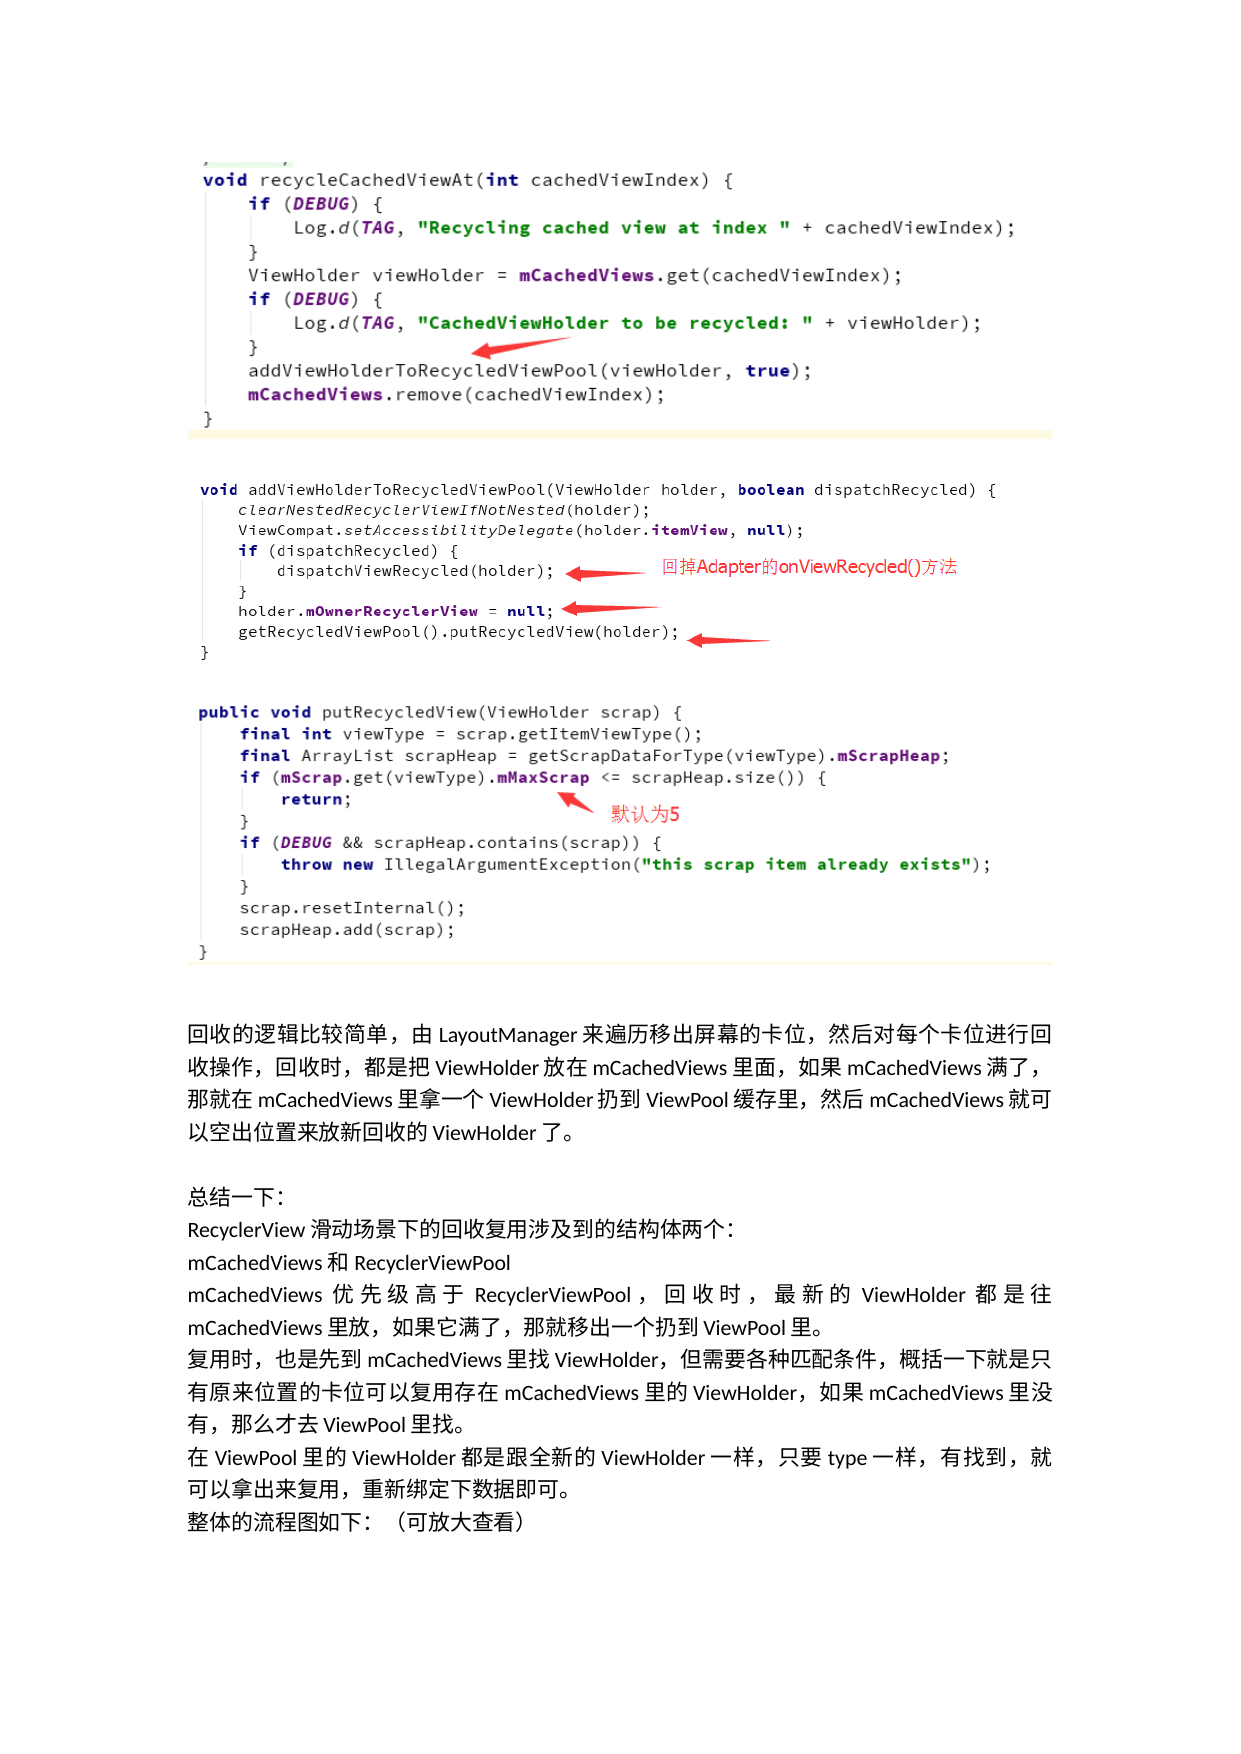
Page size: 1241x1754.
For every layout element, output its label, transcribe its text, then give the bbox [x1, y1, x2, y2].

picture [187, 162, 1053, 439]
picture [187, 699, 1053, 965]
text 复用时，也是先到mCachedViews里找ViewHolder，但需要各种匹配条件，概括一下就是只有原来位置的卡位可以复用存在mCachedViews里的ViewHolder，如果mCachedViews里没有，那么才去ViewPool里找。 [187, 1342, 1053, 1439]
picture [187, 479, 1053, 667]
text 整体的流程图如下：（可放大查看） [187, 1504, 1053, 1537]
text RecyclerView滑动场景下的回收复用涉及到的结构体两个： [187, 1212, 1053, 1244]
text 在ViewPool里的ViewHolder都是跟全新的ViewHolder一样，只要type一样，有找到，就可以拿出来复用，重新绑定下数据即可。 [187, 1439, 1053, 1504]
text 回收的逻辑比较简单，由LayoutManager来遍历移出屏幕的卡位，然后对每个卡位进行回收操作，回收时，都是把ViewHolder放在mCachedViews里面，如果mCachedViews满了，那就在mCachedViews里拿一个ViewHolder扔到ViewPool缓存里，然后mCachedViews就可以空出位置来放新回收的ViewHolder了。 [187, 1017, 1053, 1147]
text mCachedViews 和 RecyclerViewPool [187, 1244, 1053, 1277]
text mCachedViews优先级高于RecyclerViewPool，回收时，最新的ViewHolder都是往mCachedViews里放，如果它满了，那就移出一个扔到ViewPool里。 [187, 1277, 1053, 1342]
text 总结一下： [187, 1179, 1053, 1212]
